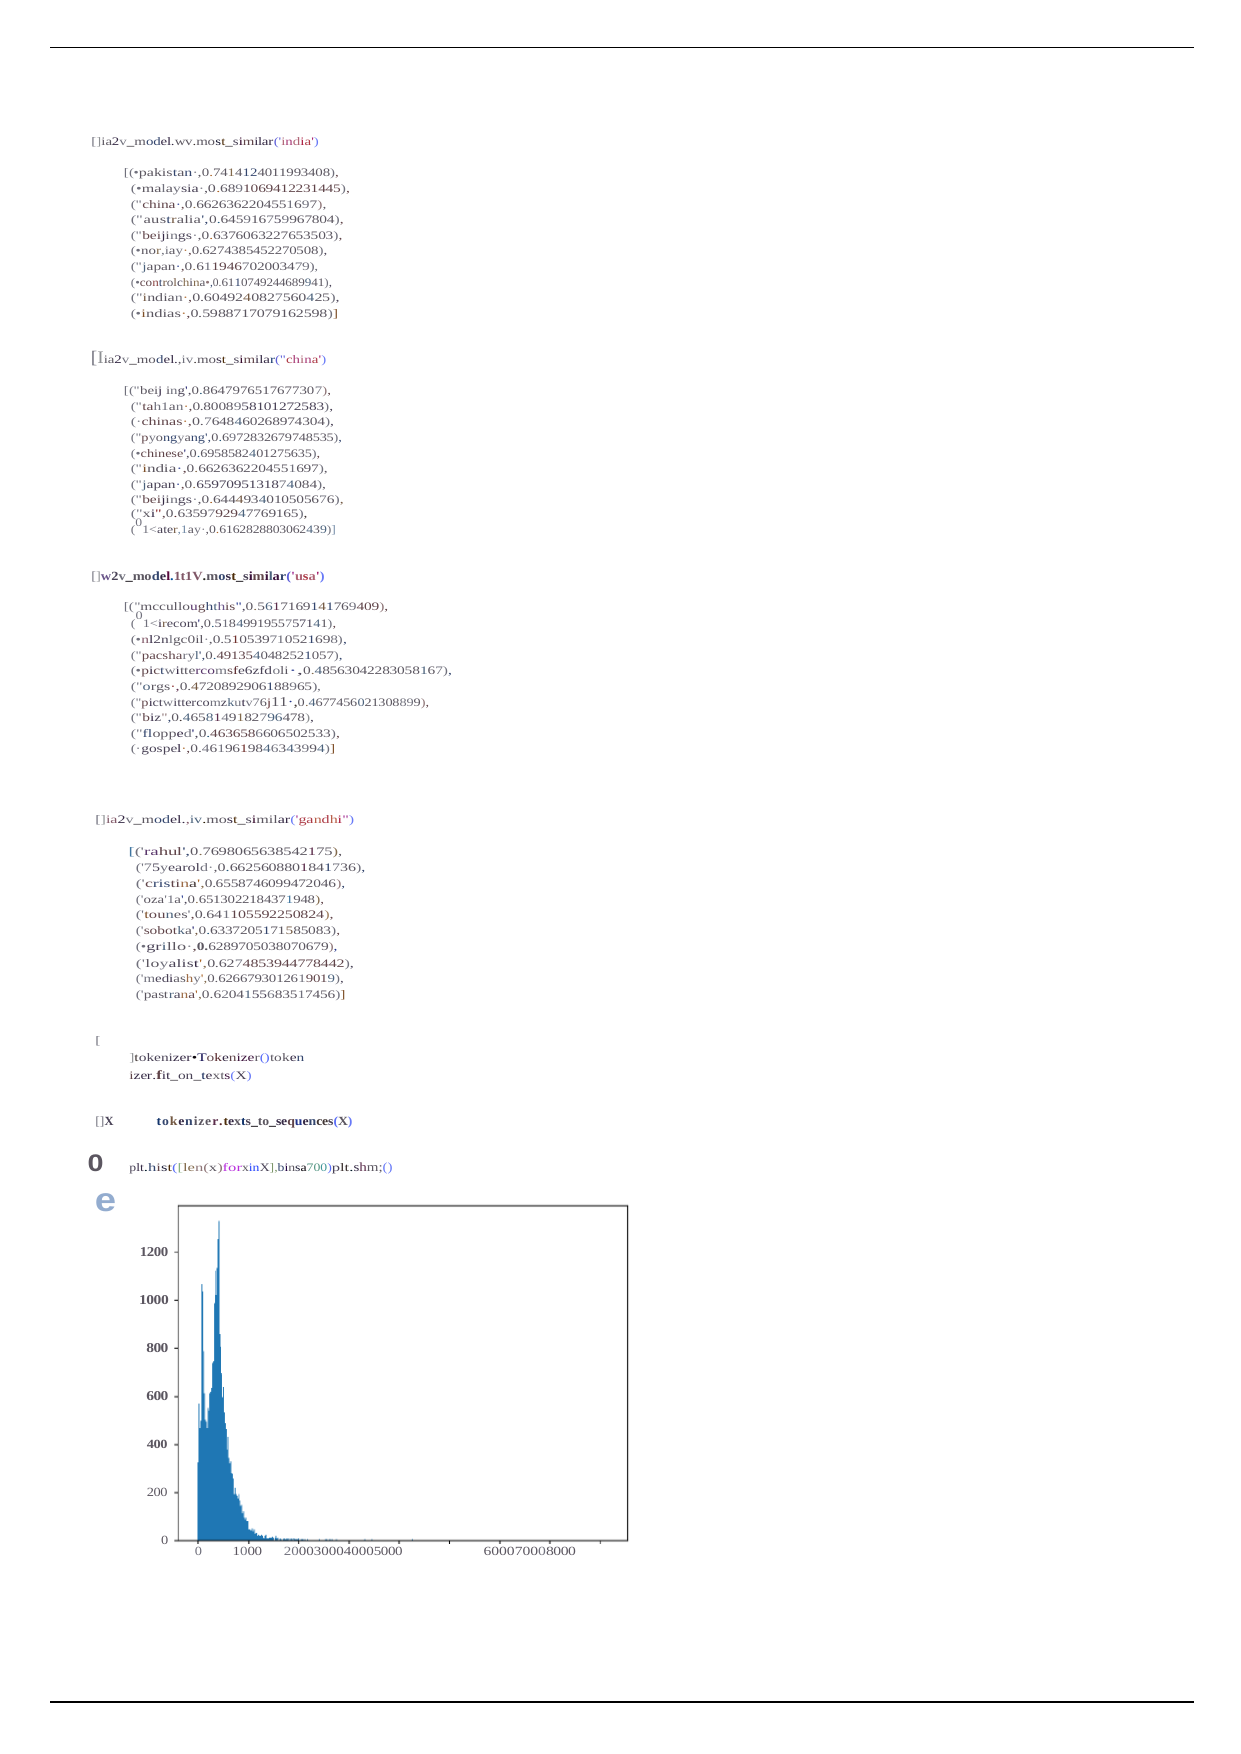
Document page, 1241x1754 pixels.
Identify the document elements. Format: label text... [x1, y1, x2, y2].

text (•chinese',0.6958582401275635), [131, 447, 1194, 460]
text ("indian·,0.6049240827560425), [131, 291, 1194, 304]
table_cell 600 [135, 1372, 174, 1420]
text ('oza'1a',0.6513022184371948), [136, 892, 1194, 906]
text [(•pakistan·,0.7414124011993408), [124, 166, 1194, 179]
text ("flopped',0.4636586606502533), [131, 726, 1194, 739]
table_cell 1000 2000300040005000 [217, 1544, 474, 1560]
text ("orgs·,0.4720892906188965), [131, 679, 1194, 693]
text ("biz",0.4658149182796478), [131, 711, 1194, 724]
text [Iia2v_model.,iv.most_similar("china')[("beij ing',0.8647976517677307), [91, 337, 353, 397]
table_cell 800 [135, 1324, 174, 1372]
text []ia2v_model.wv.most_similar('india') [91, 134, 1194, 148]
text ("pyongyang',0.6972832679748535), [131, 431, 1194, 444]
text ('sobotka',0.6337205171585083), [136, 924, 1194, 937]
text ("pictwittercomzkutv76j11·,0.4677456021308899), [131, 693, 1194, 709]
text (•malaysia·,0.6891069412231445), [131, 182, 1194, 195]
text (·chinas·,0.7648460268974304), [131, 415, 1194, 428]
table_header 1200 [135, 1244, 174, 1276]
text ("japan·,0.611946702003479), [131, 259, 1194, 273]
text ('mediashy',0.6266793012619019), [136, 972, 1194, 985]
text 0 plt.hist([len(x)forxinX],binsa700)plt.shm;() [87, 1149, 402, 1177]
text (•pictwittercomsfe6zfdoli·,0.48563042283058167), [131, 664, 1194, 677]
text ("china·,0.6626362204551697), [131, 197, 1194, 211]
subtitle []w2v_model.1t1V.most_similar('usa') [91, 568, 1194, 583]
table_cell 0 [135, 1516, 182, 1560]
text ("japan·,0.6597095131874084), [131, 477, 1194, 491]
text (•nl2nlgc0il·,0.510539710521698), [131, 633, 1194, 646]
text ("beijings·,0.6376063227653503), [131, 228, 1194, 242]
text ("india·,0.6626362204551697), [131, 462, 1194, 475]
table_cell 1000 [135, 1276, 174, 1324]
text (01<ater,1ay·,0.6162828803062439)] [131, 520, 1194, 537]
text (•grillo·,0.6289705038070679), [136, 940, 1194, 953]
text (•nor,iay·,0.6274385452270508), [131, 244, 1194, 257]
text ('loyalist',0.6274853944778442), [136, 957, 1194, 970]
text ("pacsharyl',0.4913540482521057), [131, 648, 1194, 662]
text []tokenizer•Tokenizer()tokenizer.fit_on_texts(X) [95, 1034, 308, 1082]
table_cell 400 [135, 1420, 174, 1468]
text (·gospel·,0.4619619846343994)] [131, 742, 1194, 755]
text []ia2v_model.,iv.most_similar('gandhi")[('rahul',0.7698065638542175), [95, 793, 402, 858]
picture [174, 1203, 630, 1544]
text (•indias·,0.5988717079162598)] [131, 306, 1194, 319]
subtitle []X tokenizer.texts_to_sequences(X) [95, 1113, 1194, 1128]
text ("tah1an·,0.8008958101272583), [131, 399, 1194, 413]
text ('tounes',0.641105592250824), [136, 908, 1194, 921]
text ('75yearold·,0.6625608801841736), [136, 861, 1194, 874]
table_cell 600070008000 [474, 1544, 619, 1560]
text ('cristina',0.6558746099472046), [136, 877, 1194, 890]
text (01<irecom',0.5184991955757141), [131, 613, 1194, 631]
text e [94, 1180, 1194, 1219]
text ("beijings·,0.6444934010505676), [131, 493, 1194, 506]
text ('pastrana',0.6204155683517456)] [136, 988, 1194, 1001]
text (•controlchina•,0.6110749244689941), [131, 276, 1194, 289]
table_cell 200 [135, 1468, 174, 1516]
text ("australia',0.645916759967804), [131, 213, 1194, 226]
table_cell 0 [182, 1544, 217, 1560]
